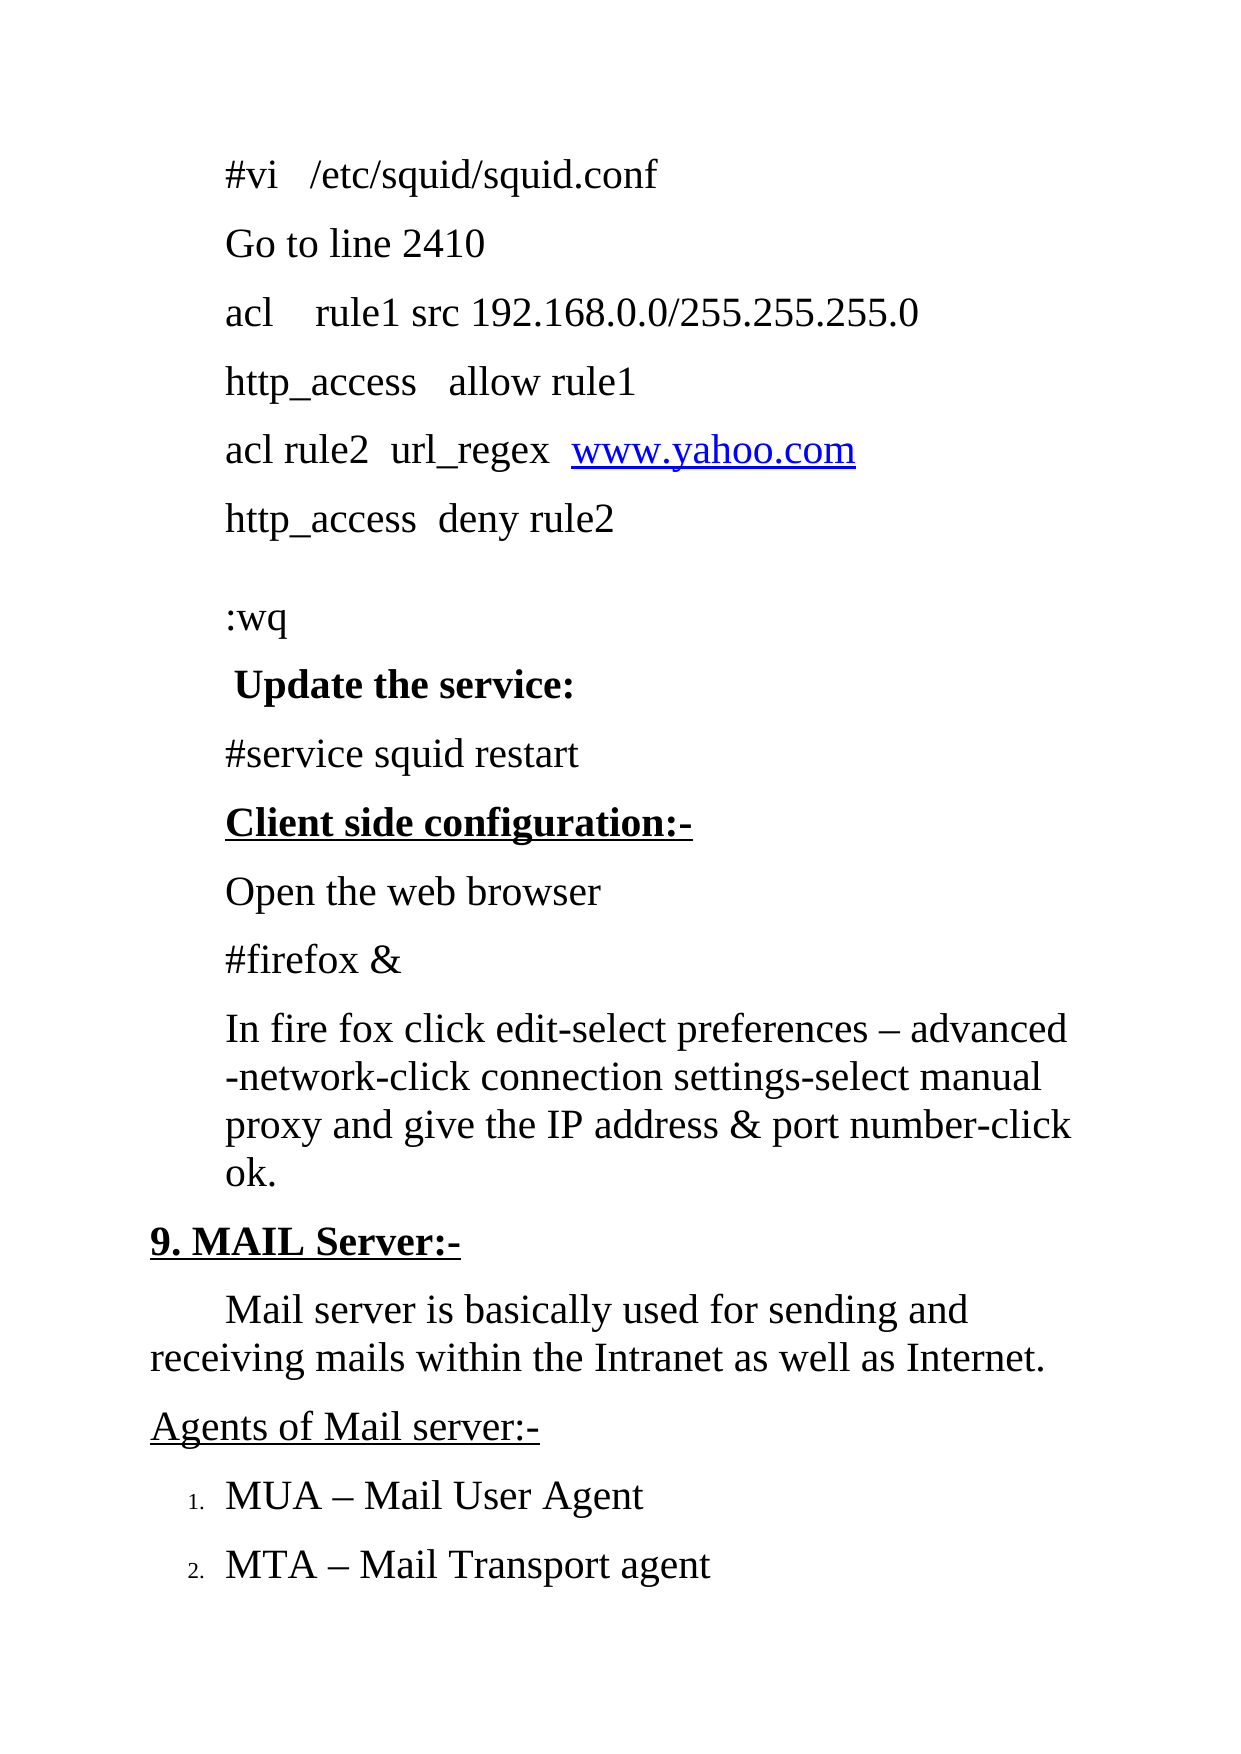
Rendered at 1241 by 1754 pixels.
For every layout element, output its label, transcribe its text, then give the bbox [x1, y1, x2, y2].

text 9. MAIL Server:- [150, 1216, 1090, 1264]
text Client side configuration:- [225, 797, 1090, 845]
text acl rule2 url_regex www.yahoo.com [225, 425, 1090, 473]
text #firefox & [225, 935, 1090, 983]
text #vi /etc/squid/squid.conf [225, 150, 1090, 198]
text Open the web browser [225, 866, 1090, 914]
text Agents of Mail server:- [150, 1402, 1090, 1449]
text http_access allow rule1 [225, 356, 1090, 404]
text Mail server is basically used for sending and receiving mails within the Intranet as well as Internet. [150, 1285, 1090, 1381]
text Go to line 2410 [225, 219, 1090, 267]
list MTA – Mail Transport agent [187, 1539, 1090, 1587]
text :wq [225, 591, 1090, 639]
text acl rule1 src 192.168.0.0/255.255.255.0 [225, 287, 1090, 335]
text In fire fox click edit-select preferences – advanced -network-click connection settings-select manual proxy and give the IP address & port number-click ok. [225, 1004, 1090, 1195]
text Update the service: [150, 660, 1090, 708]
text #service squid restart [225, 729, 1090, 777]
list MUA – Mail User Agent [187, 1470, 1090, 1518]
text http_access deny rule2 [225, 494, 1090, 542]
